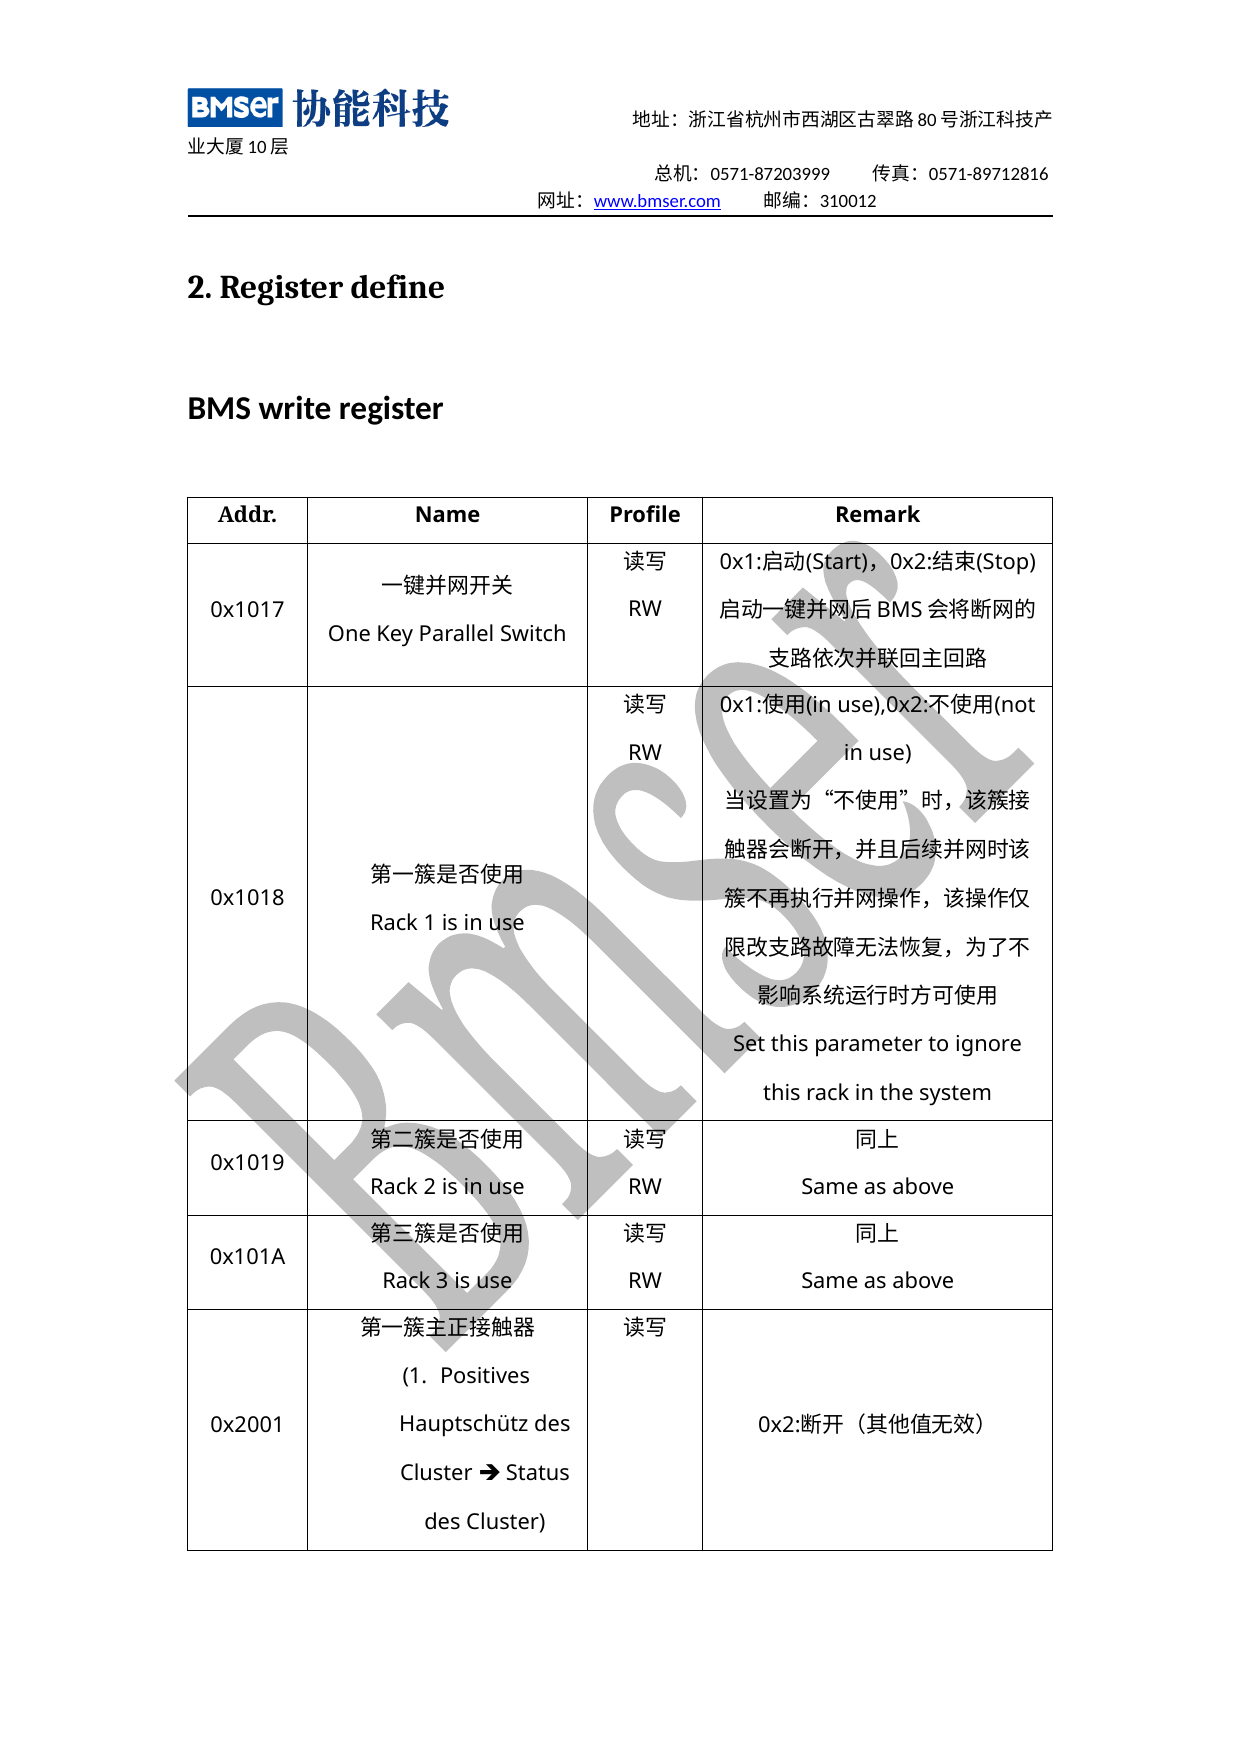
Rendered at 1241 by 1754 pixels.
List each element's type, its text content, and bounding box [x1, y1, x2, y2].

table_cell 0x1017 [188, 544, 307, 686]
table_header Profile [588, 498, 702, 543]
table_cell 第一簇主正接触器 Positives Hauptschütz des Cluster Status des Cluster) [308, 1310, 587, 1549]
table_cell 0x1:启动(Start)，0x2:结束(Stop) 启动一键并网后BMS会将断网的支路依次并联回主回路 [703, 544, 1052, 686]
table_cell 0x1019 [188, 1121, 307, 1214]
table_cell 第三簇是否使用 Rack 3 is use [308, 1216, 587, 1309]
table_cell 同上 Same as above [703, 1216, 1052, 1309]
table_cell 同上 Same as above [703, 1121, 1052, 1214]
subtitle BMS write register [187, 375, 1053, 440]
table_cell 0x1:使用(in use),0x2:不使用(not in use) 当设置为“不使用”时，该簇接触器会断开，并且后续并网时该簇不再执行并网操作，该操作仅限改支路故障无法恢复，为了不影响系统运行时方可使用 Set this parameter to ignore this rack in the system [703, 687, 1052, 1120]
subtitle 2. Register define [187, 255, 1053, 320]
table_cell 读写 RW [588, 544, 702, 686]
table_cell 第二簇是否使用 Rack 2 is in use [308, 1121, 587, 1214]
table_cell 一键并网开关 One Key Parallel Switch [308, 544, 587, 686]
table_header Name [308, 498, 587, 543]
table_header Remark [703, 498, 1052, 543]
table_cell 读写 [588, 1310, 702, 1549]
table_cell 0x101A [188, 1216, 307, 1309]
table_cell 读写 RW [588, 1216, 702, 1309]
table_cell 第一簇是否使用 Rack 1 is in use [308, 687, 587, 1120]
table_cell 0x2:断开（其他值无效） [703, 1310, 1052, 1549]
table_cell 0x1018 [188, 687, 307, 1120]
table_cell 读写 RW [588, 687, 702, 1120]
table_cell 读写 RW [588, 1121, 702, 1214]
table_header Addr. [188, 498, 307, 543]
picture [187, 88, 449, 127]
table_cell 0x2001 [188, 1310, 307, 1549]
